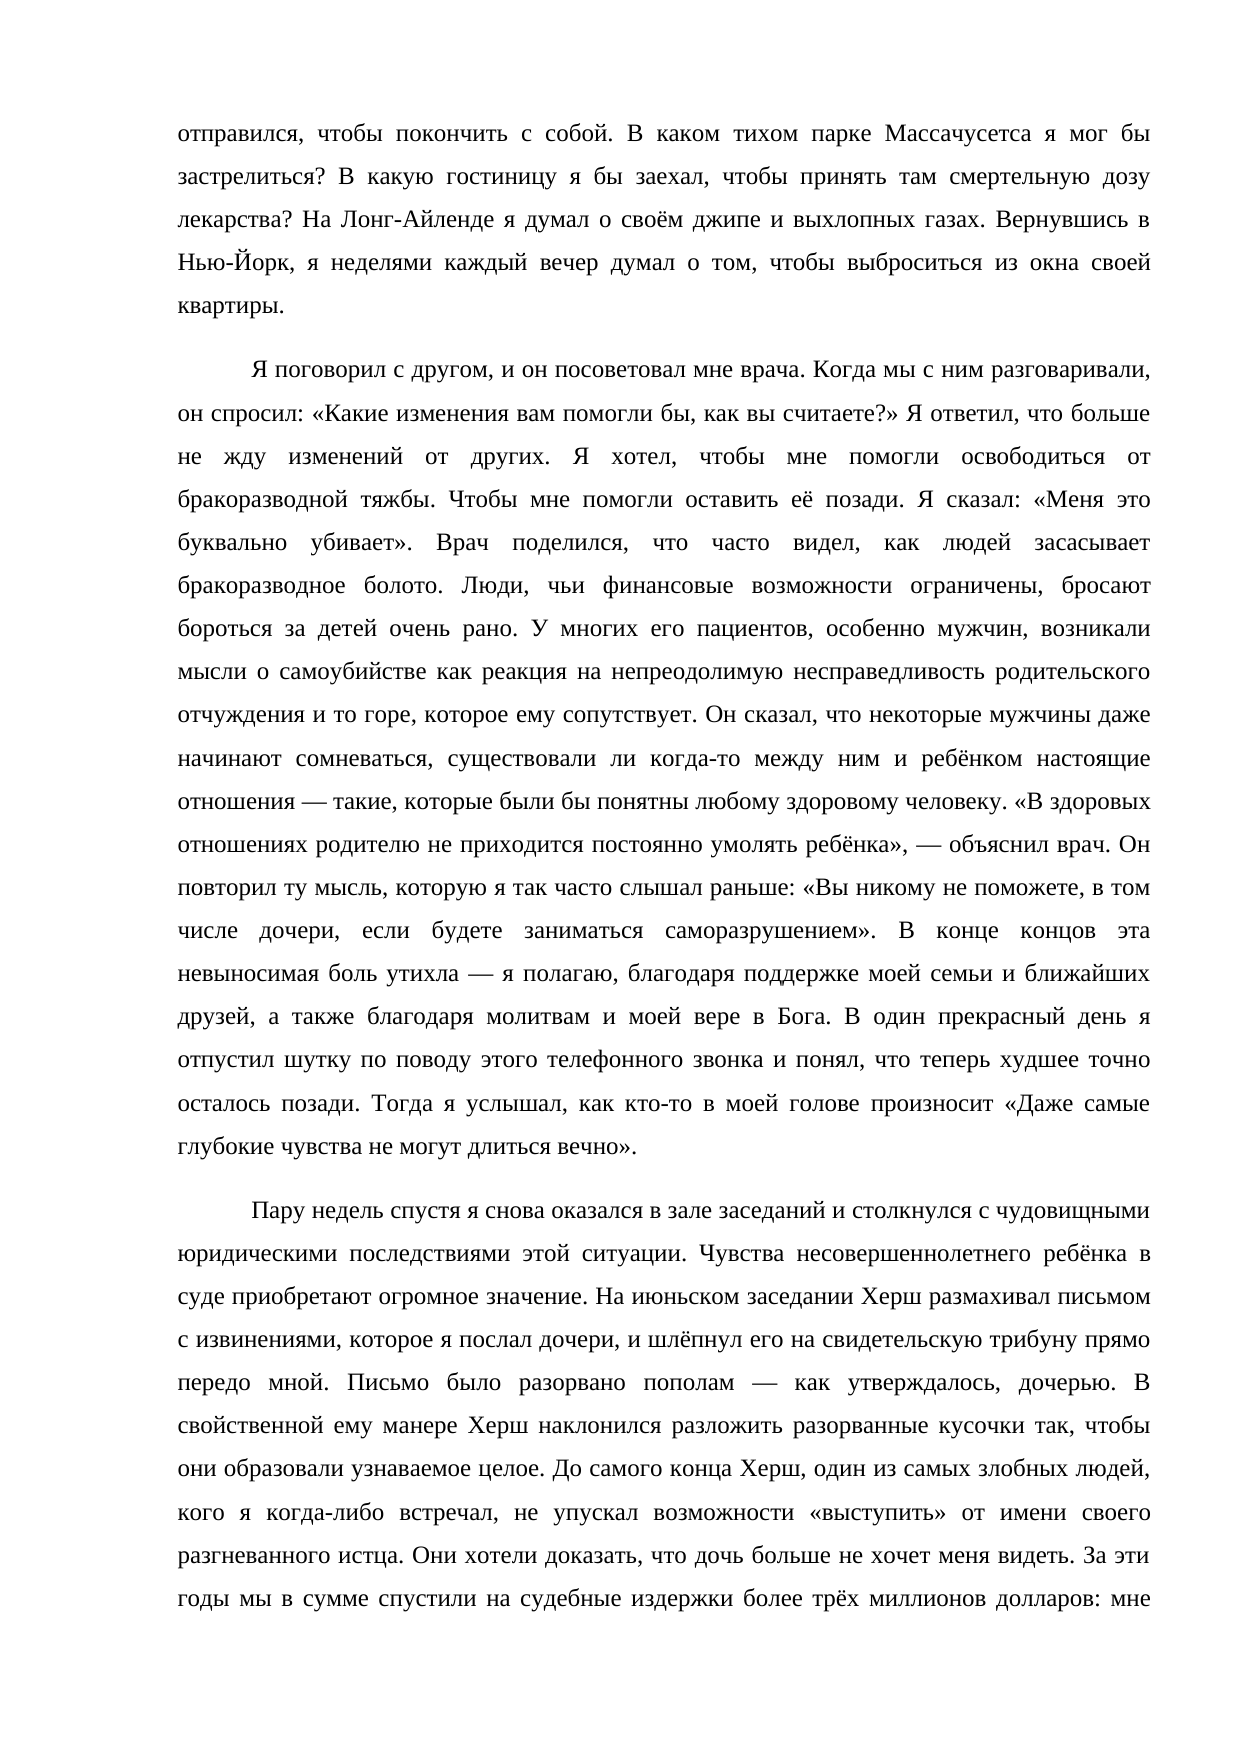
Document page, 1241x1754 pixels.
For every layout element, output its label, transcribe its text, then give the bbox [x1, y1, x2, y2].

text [177, 118, 1152, 319]
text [177, 1195, 1152, 1612]
text Я поговорил с другом, и он посоветовал мне врача. Когда мы с ним разговаривали, он спросил: «Какие изменения вам помогли бы, как вы считаете?» Я ответил, что больше не жду изменений от других. Я хотел, чтобы мне помогли освободиться от бракоразводной тяжбы. Чтобы мне помогли оставить её позади. Я сказал: «Меня это буквально убивает». Врач поделился, что часто видел, как людей засасывает бракоразводное болото. Люди, чьи финансовые возможности ограничены, бросают бороться за детей очень рано. У многих его пациентов, особенно мужчин, возникали мысли о самоубийстве как реакция на непреодолимую несправедливость родительского отчуждения и то горе, которое ему сопутствует. Он сказал, что некоторые мужчины даже начинают сомневаться, существовали ли когда-то между ним и ребёнком настоящие отношения — такие, которые были бы понятны любому здоровому человеку. «В здоровых отношениях родителю не приходится постоянно умолять ребёнка», — объяснил врач. Он повторил ту мысль, которую я так часто слышал раньше: «Вы никому не поможете, в том числе дочери, если будете заниматься саморазрушением». В конце концов эта невыносимая боль утихла — я полагаю, благодаря поддержке моей семьи и ближайших друзей, а также благодаря молитвам и моей вере в Бога. В один прекрасный день я отпустил шутку по поводу этого телефонного звонка и понял, что теперь худшее точно осталось позади. Тогда я услышал, как кто-то в моей голове произносит «Даже самые глубокие чувства не могут длиться вечно». [177, 354, 1152, 1159]
